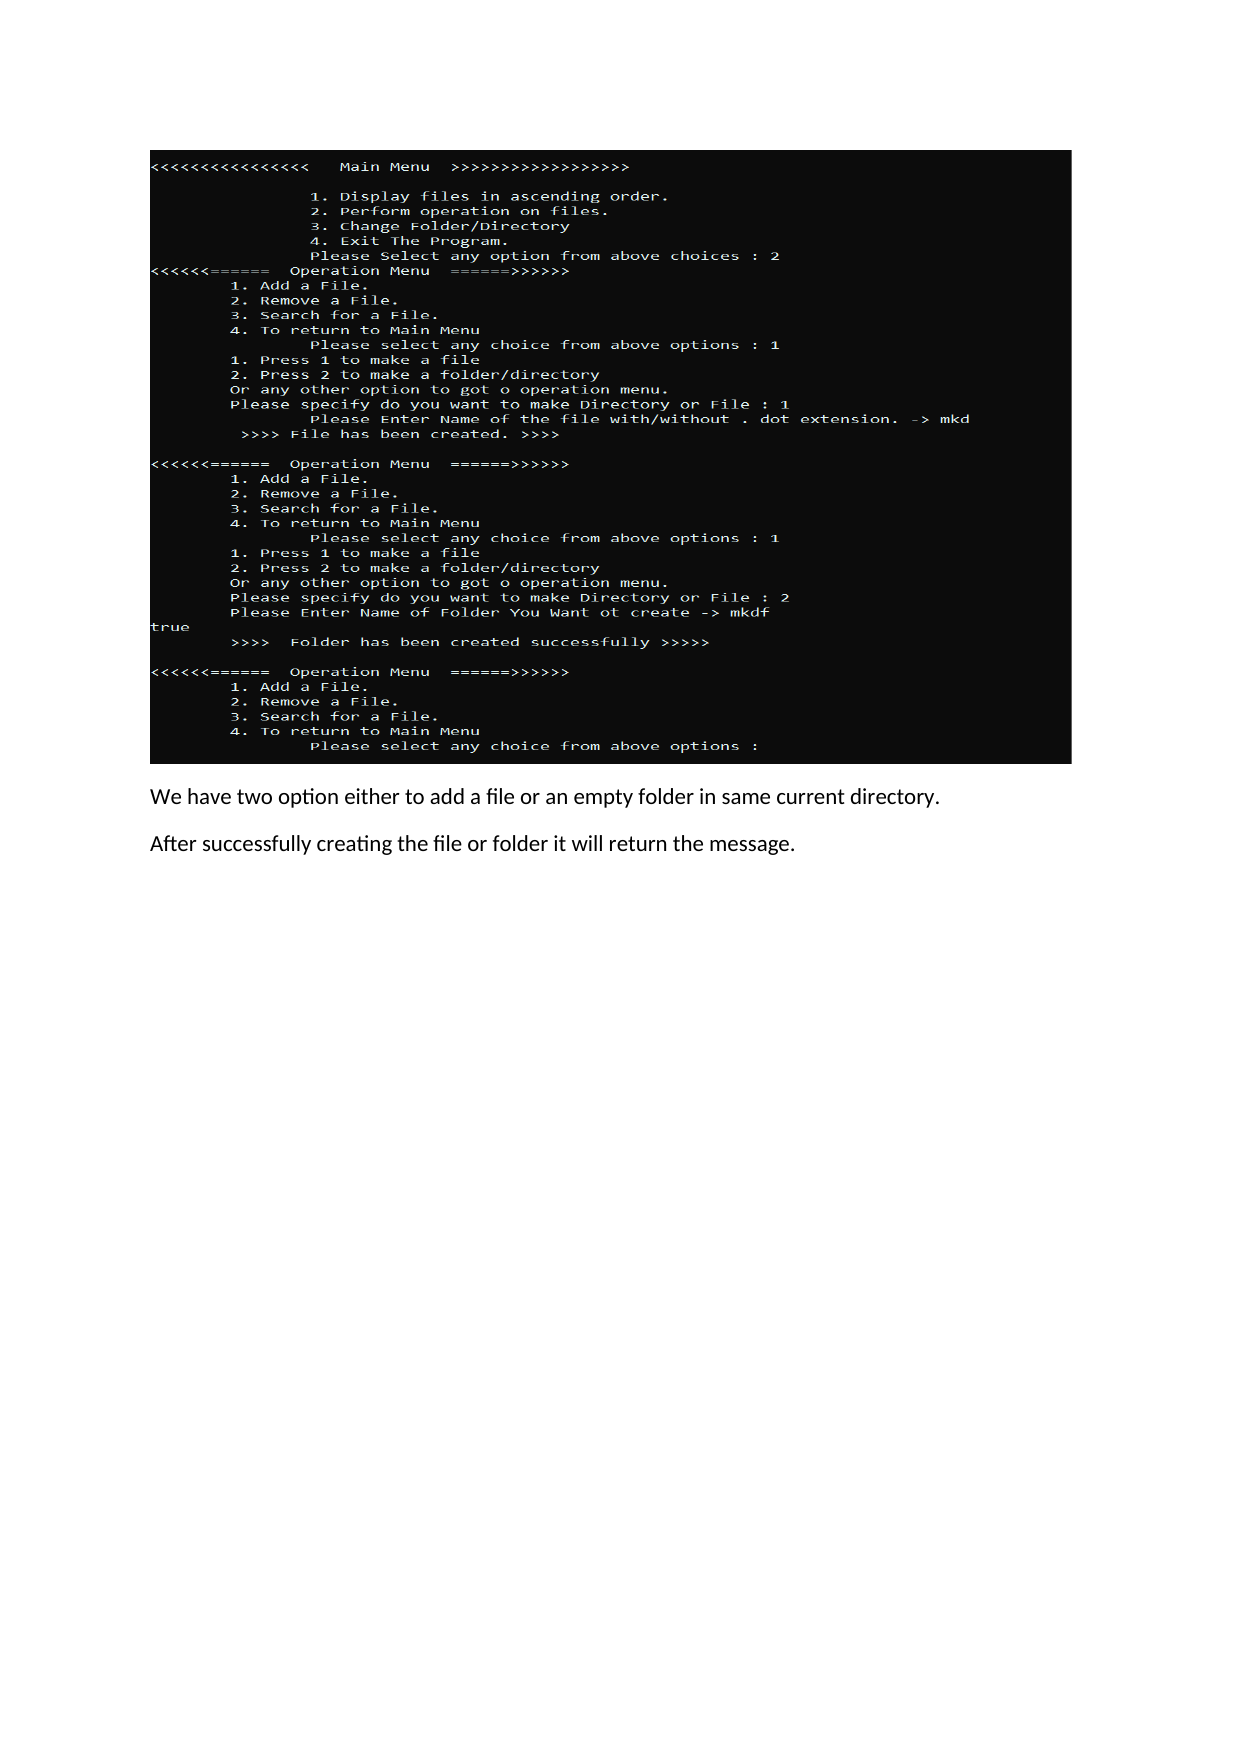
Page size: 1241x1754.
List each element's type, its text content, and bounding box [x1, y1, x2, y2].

text After successfully creating the file or folder it will return the message. [150, 829, 1090, 857]
picture [150, 150, 1072, 764]
text We have two option either to add a file or an empty folder in same current directory. [150, 782, 1090, 810]
